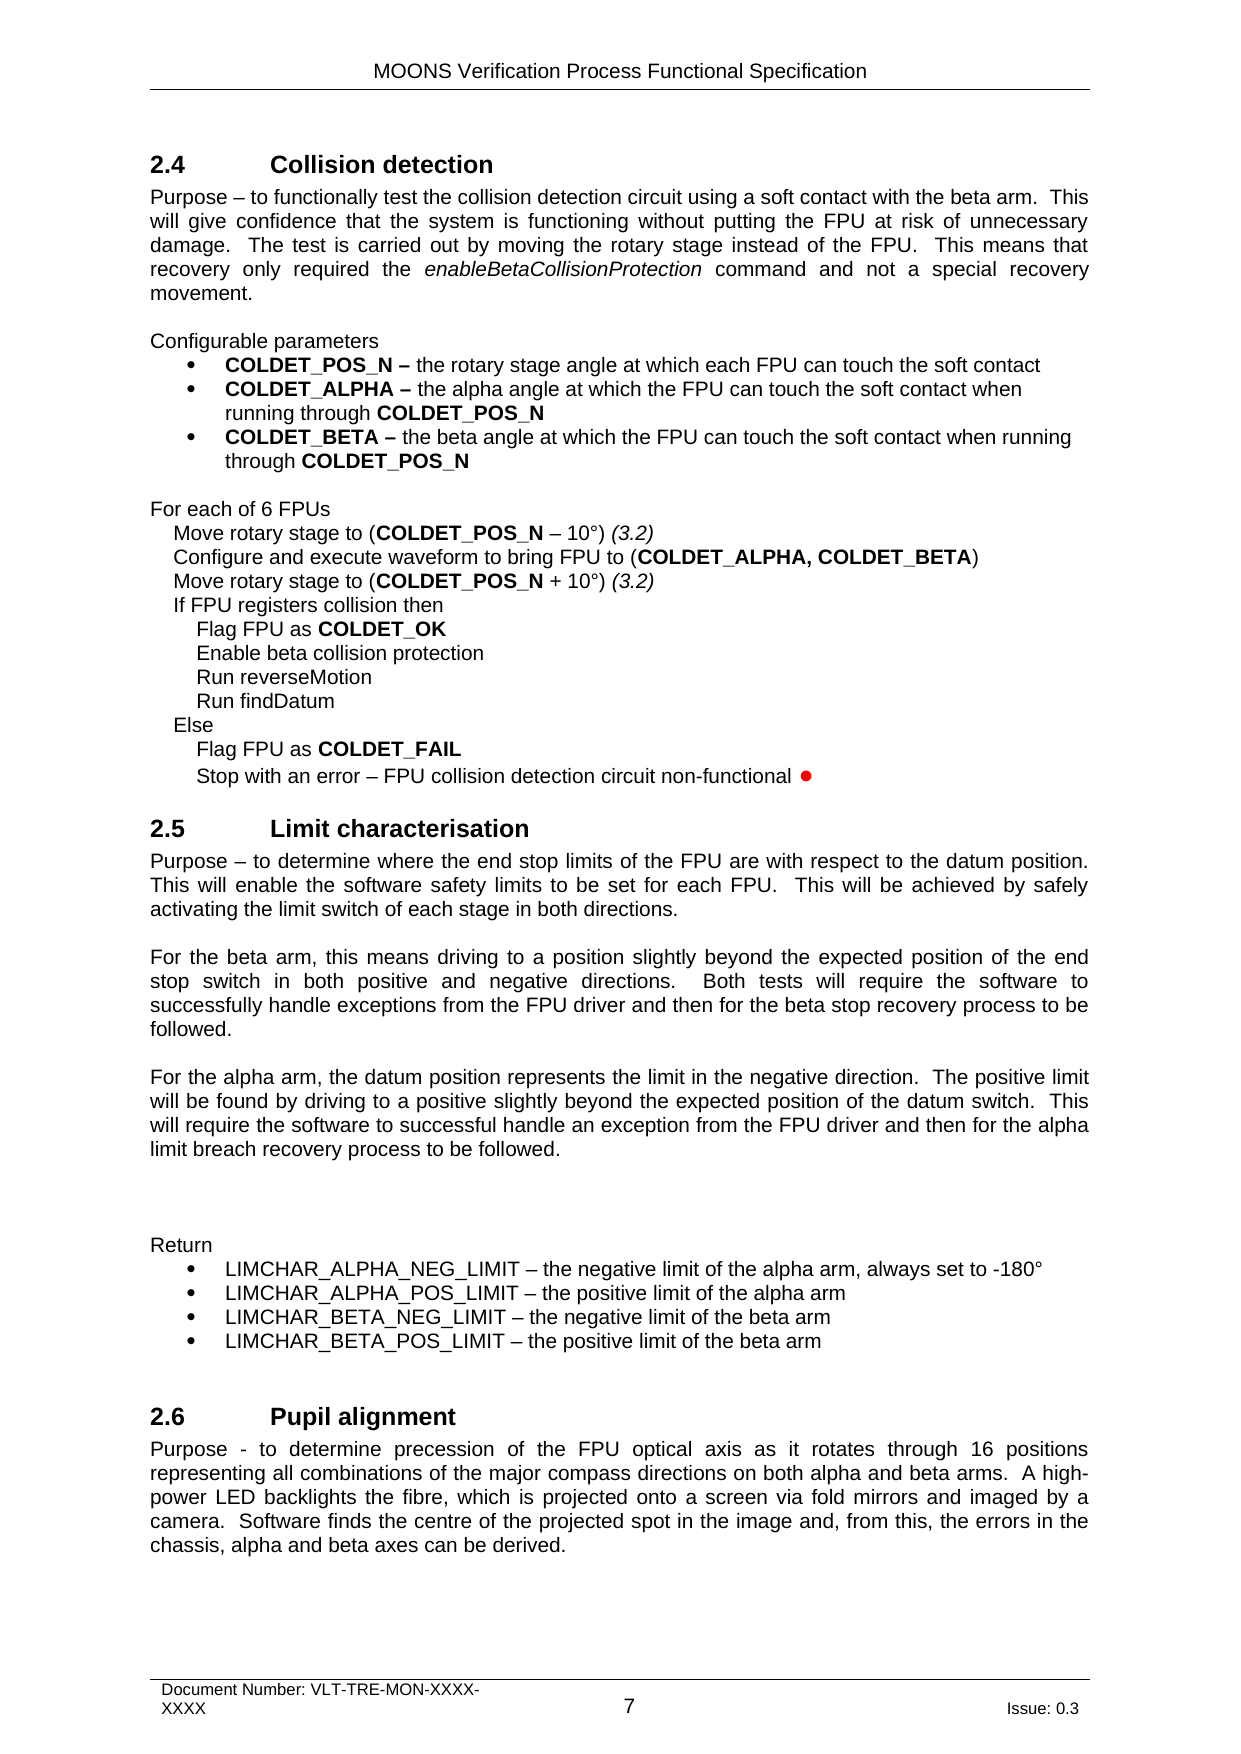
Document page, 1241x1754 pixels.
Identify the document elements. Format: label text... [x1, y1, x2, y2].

list LIMCHAR_BETA_POS_LIMIT – the positive limit of the beta arm [187, 1328, 1090, 1353]
text Configurable parameters [150, 329, 1090, 353]
text Move rotary stage to (COLDET_POS_N + 10°) (3.2) [150, 569, 1090, 593]
text Else [150, 712, 1090, 736]
subtitle Collision detection [150, 150, 1090, 179]
text For the beta arm, this means driving to a position slightly beyond the expected position of the end stop switch in both positive and negative directions. Both tests will require the software to successfully handle exceptions from the FPU driver and then for the beta stop recovery process to be followed. [150, 945, 1090, 1041]
subtitle Pupil alignment [150, 1402, 1090, 1430]
text If FPU registers collision then [150, 593, 1090, 617]
text Enable beta collision protection [150, 641, 1090, 664]
text For each of 6 FPUs [150, 497, 1090, 521]
text Move rotary stage to (COLDET_POS_N – 10°) (3.2) [150, 521, 1090, 545]
list COLDET_POS_N – the rotary stage angle at which each FPU can touch the soft contact [187, 353, 1090, 377]
text Configure and execute waveform to bring FPU to (COLDET_ALPHA, COLDET_BETA) [150, 545, 1090, 569]
text Stop with an error – FPU collision detection circuit non-functional ● [150, 760, 1090, 789]
text Flag FPU as COLDET_FAIL [150, 736, 1090, 760]
list COLDET_ALPHA – the alpha angle at which the FPU can touch the soft contact when running through COLDET_POS_N [187, 377, 1090, 425]
text Purpose – to functionally test the collision detection circuit using a soft contact with the beta arm. This will give confidence that the system is functioning without putting the FPU at risk of unnecessary damage. The test is carried out by moving the rotary stage instead of the FPU. This means that recovery only required the enableBetaCollisionProtection command and not a special recovery movement. [150, 185, 1090, 305]
text Run reverseMotion [150, 664, 1090, 688]
list LIMCHAR_ALPHA_NEG_LIMIT – the negative limit of the alpha arm, always set to -180° [187, 1256, 1090, 1280]
subtitle Limit characterisation [150, 814, 1090, 843]
text Run findDatum [150, 688, 1090, 712]
list LIMCHAR_ALPHA_POS_LIMIT – the positive limit of the alpha arm [187, 1280, 1090, 1304]
text Return [150, 1232, 1090, 1256]
list LIMCHAR_BETA_NEG_LIMIT – the negative limit of the beta arm [187, 1304, 1090, 1328]
text Purpose – to determine where the end stop limits of the FPU are with respect to the datum position. This will enable the software safety limits to be set for each FPU. This will be achieved by safely activating the limit switch of each stage in both directions. [150, 849, 1090, 921]
text Purpose - to determine precession of the FPU optical axis as it rotates through 16 positions representing all combinations of the major compass directions on both alpha and beta arms. A high-power LED backlights the fibre, which is projected onto a screen via fold mirrors and imaged by a camera. Software finds the centre of the projected spot in the image and, from this, the errors in the chassis, alpha and beta axes can be derived. [150, 1437, 1090, 1556]
list COLDET_BETA – the beta angle at which the FPU can touch the soft contact when running through COLDET_POS_N [187, 425, 1090, 473]
text Flag FPU as COLDET_OK [150, 617, 1090, 641]
text For the alpha arm, the datum position represents the limit in the negative direction. The positive limit will be found by driving to a positive slightly beyond the expected position of the datum switch. This will require the software to successful handle an exception from the FPU driver and then for the alpha limit breach recovery process to be followed. [150, 1065, 1090, 1161]
